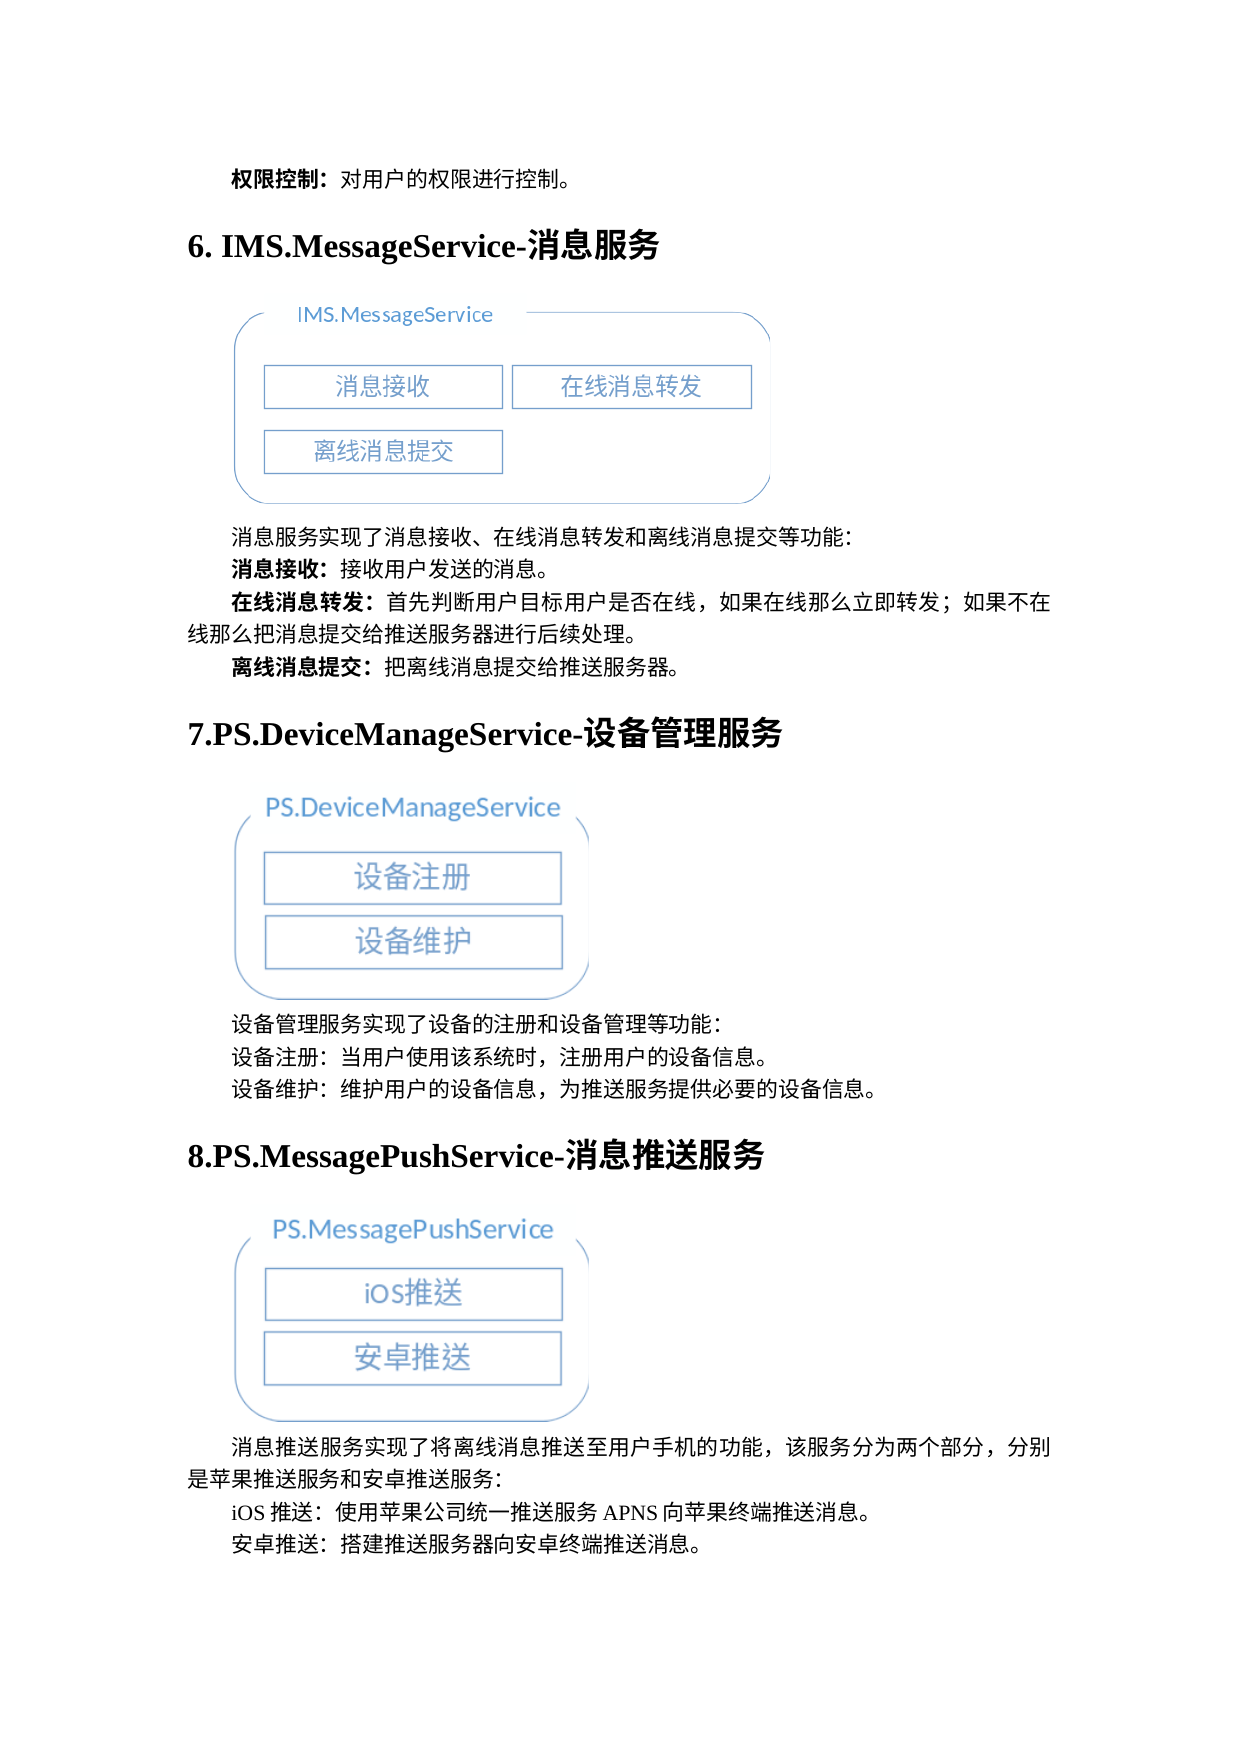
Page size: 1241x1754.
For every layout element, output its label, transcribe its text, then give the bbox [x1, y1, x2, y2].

subtitle 8.PS.MessagePushService-消息推送服务 [187, 1121, 1053, 1186]
text 设备管理服务实现了设备的注册和设备管理等功能： [187, 1007, 1053, 1039]
text 消息推送服务实现了将离线消息推送至用户手机的功能，该服务分为两个部分，分别是苹果推送服务和安卓推送服务： [187, 1429, 1053, 1494]
text 权限控制：对用户的权限进行控制。 [187, 162, 1053, 194]
text 在线消息转发：首先判断用户目标用户是否在线，如果在线那么立即转发；如果不在线那么把消息提交给推送服务器进行后续处理。 [187, 584, 1053, 649]
text 设备维护：维护用户的设备信息，为推送服务提供必要的设备信息。 [187, 1072, 1053, 1104]
text iOS推送：使用苹果公司统一推送服务APNS向苹果终端推送消息。 [187, 1494, 1053, 1527]
text 设备注册：当用户使用该系统时，注册用户的设备信息。 [187, 1039, 1053, 1072]
text 安卓推送：搭建推送服务器向安卓终端推送消息。 [187, 1527, 1053, 1559]
subtitle 6. IMS.MessageService-消息服务 [187, 211, 1053, 276]
subtitle 7.PS.DeviceManageService-设备管理服务 [187, 698, 1053, 763]
text 消息接收：接收用户发送的消息。 [187, 552, 1053, 584]
text 消息服务实现了消息接收、在线消息转发和离线消息提交等功能： [187, 519, 1053, 552]
text 离线消息提交：把离线消息提交给推送服务器。 [187, 649, 1053, 682]
